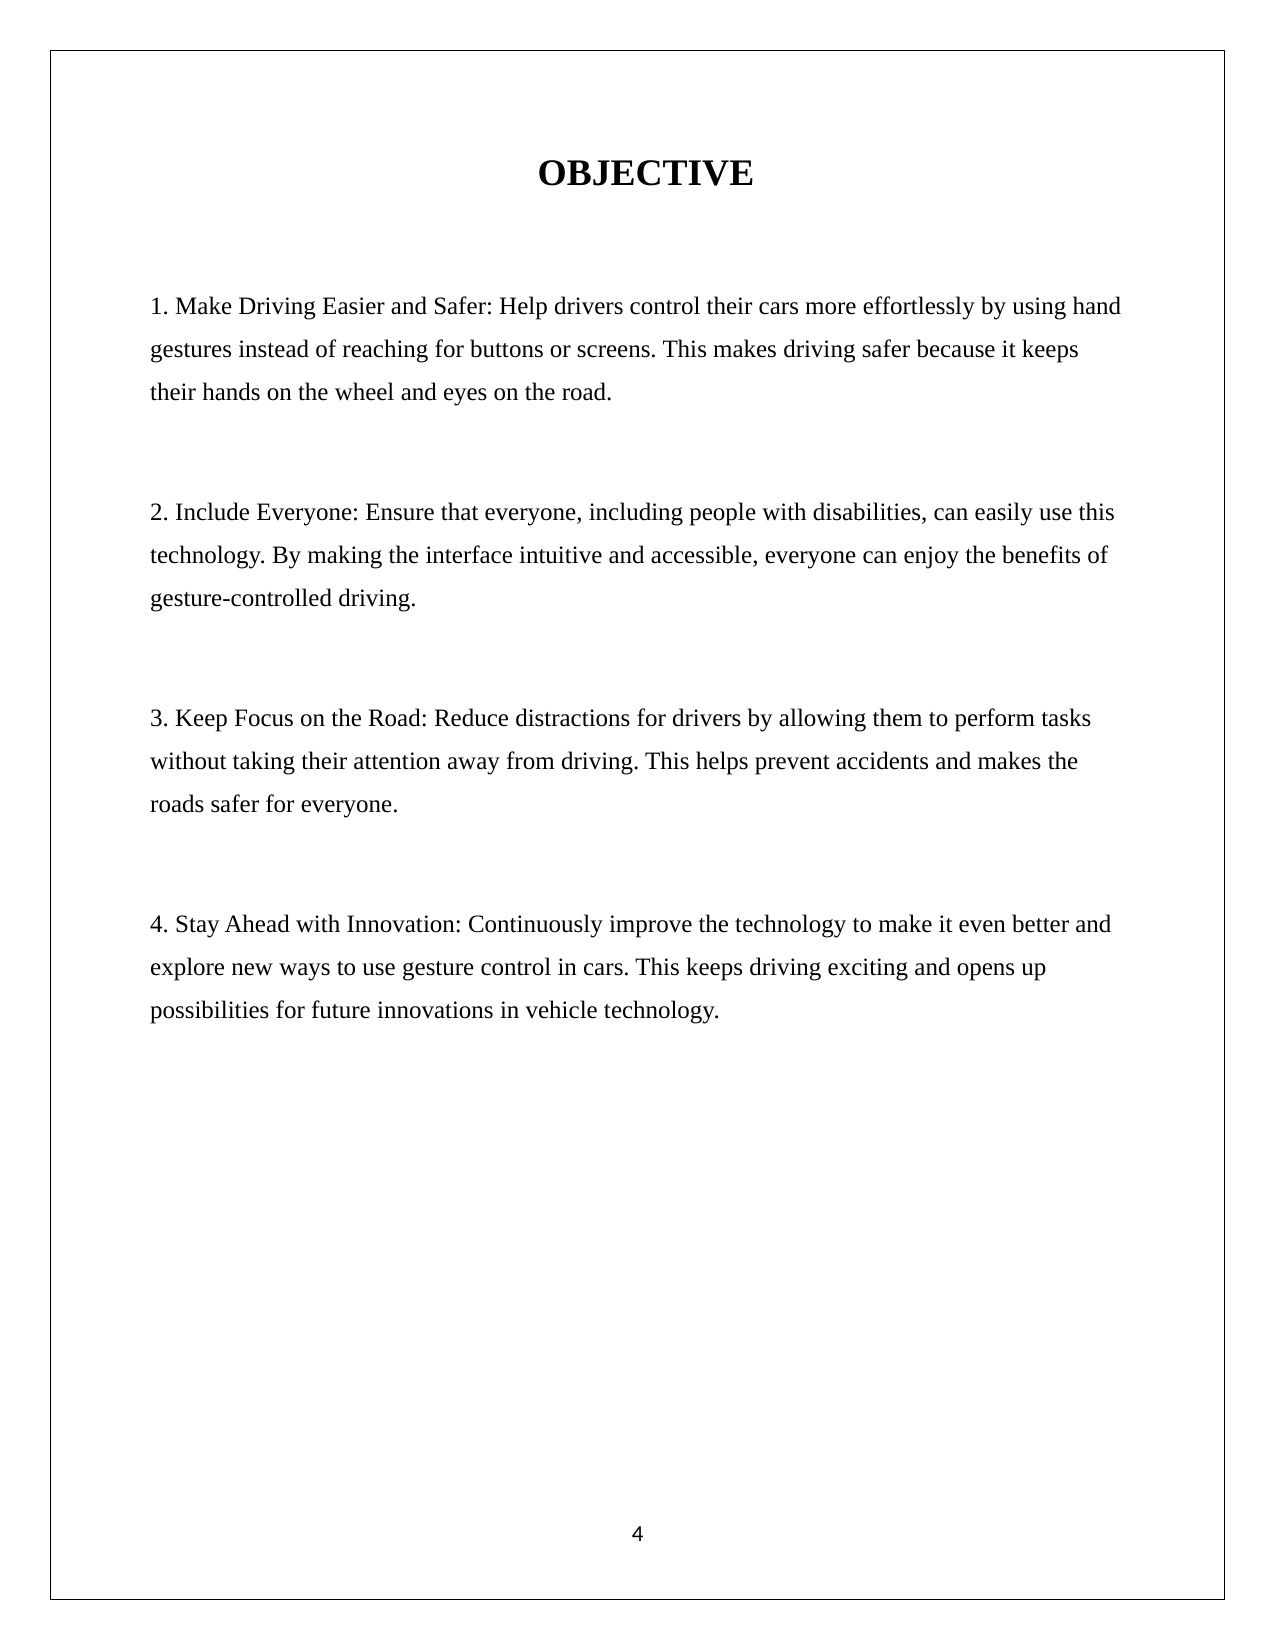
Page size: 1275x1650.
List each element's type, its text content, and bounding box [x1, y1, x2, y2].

text OBJECTIVE [150, 150, 1125, 193]
text 2. Include Everyone: Ensure that everyone, including people with disabilities, can easily use this technology. By making the interface intuitive and accessible, everyone can enjoy the benefits of gesture-controlled driving. [150, 497, 1125, 612]
text 1. Make Driving Easier and Safer: Help drivers control their cars more effortlessly by using hand gestures instead of reaching for buttons or screens. This makes driving safer because it keeps their hands on the wheel and eyes on the road. [150, 291, 1125, 406]
text 3. Keep Focus on the Road: Reduce distractions for drivers by allowing them to perform tasks without taking their attention away from driving. This helps prevent accidents and makes the roads safer for everyone. [150, 703, 1125, 818]
text 4. Stay Ahead with Innovation: Continuously improve the technology to make it even better and explore new ways to use gesture control in cars. This keeps driving exciting and opens up possibilities for future innovations in vehicle technology. [150, 909, 1125, 1024]
